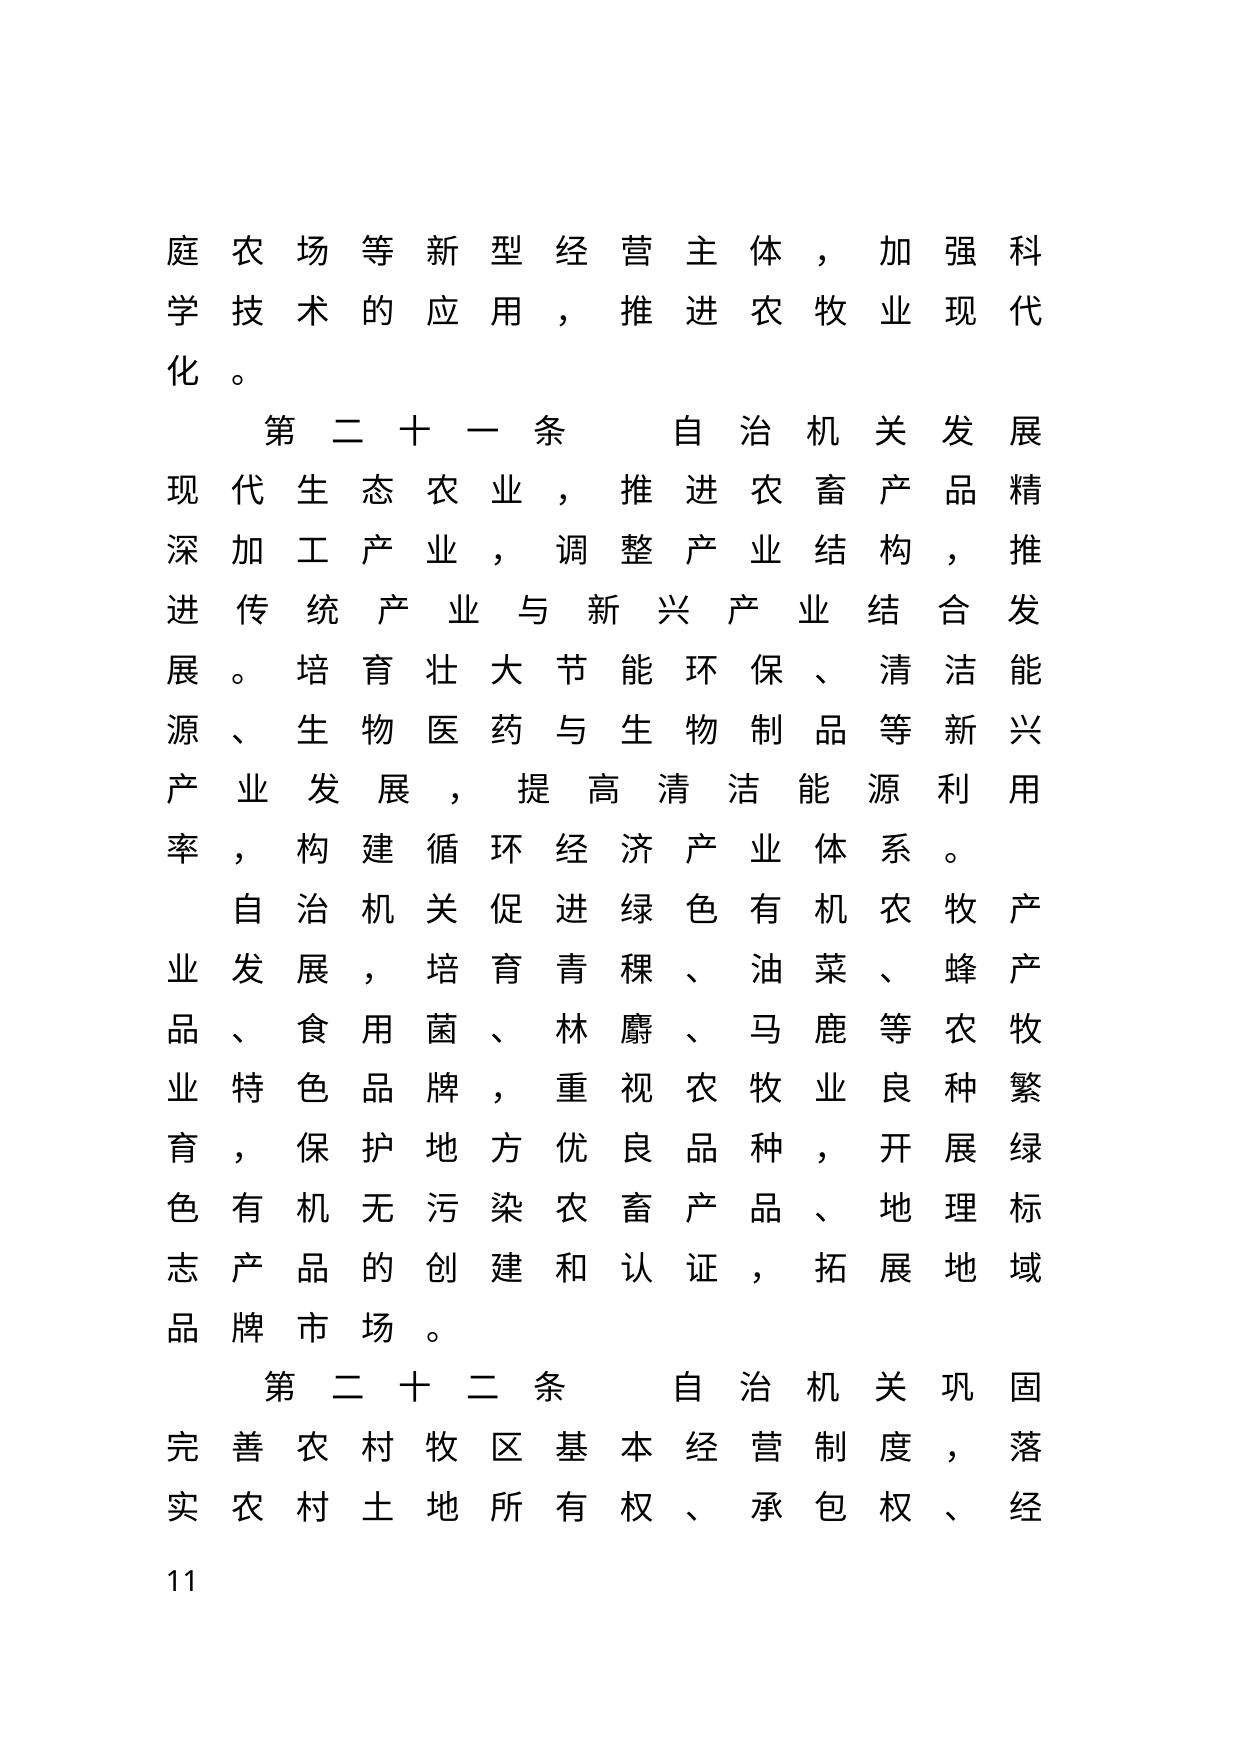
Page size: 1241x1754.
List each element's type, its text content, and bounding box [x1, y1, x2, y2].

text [167, 219, 1074, 399]
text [167, 1355, 1074, 1535]
text 自治机关促进绿色有机农牧产业发展，培育青稞、油菜、蜂产品、食用菌、林麝、马鹿等农牧业特色品牌，重视农牧业良种繁育，保护地方优良品种，开展绿色有机无污染农畜产品、地理标志产品的创建和认证，拓展地域品牌市场。 [167, 877, 1074, 1355]
text 第二十一条 自治机关发展现代生态农业，推进农畜产品精深加工产业，调整产业结构，推进传统产业与新兴产业结合发展。培育壮大节能环保、清洁能源、生物医药与生物制品等新兴产业发展，提高清洁能源利用率，构建循环经济产业体系。 [167, 399, 1074, 877]
